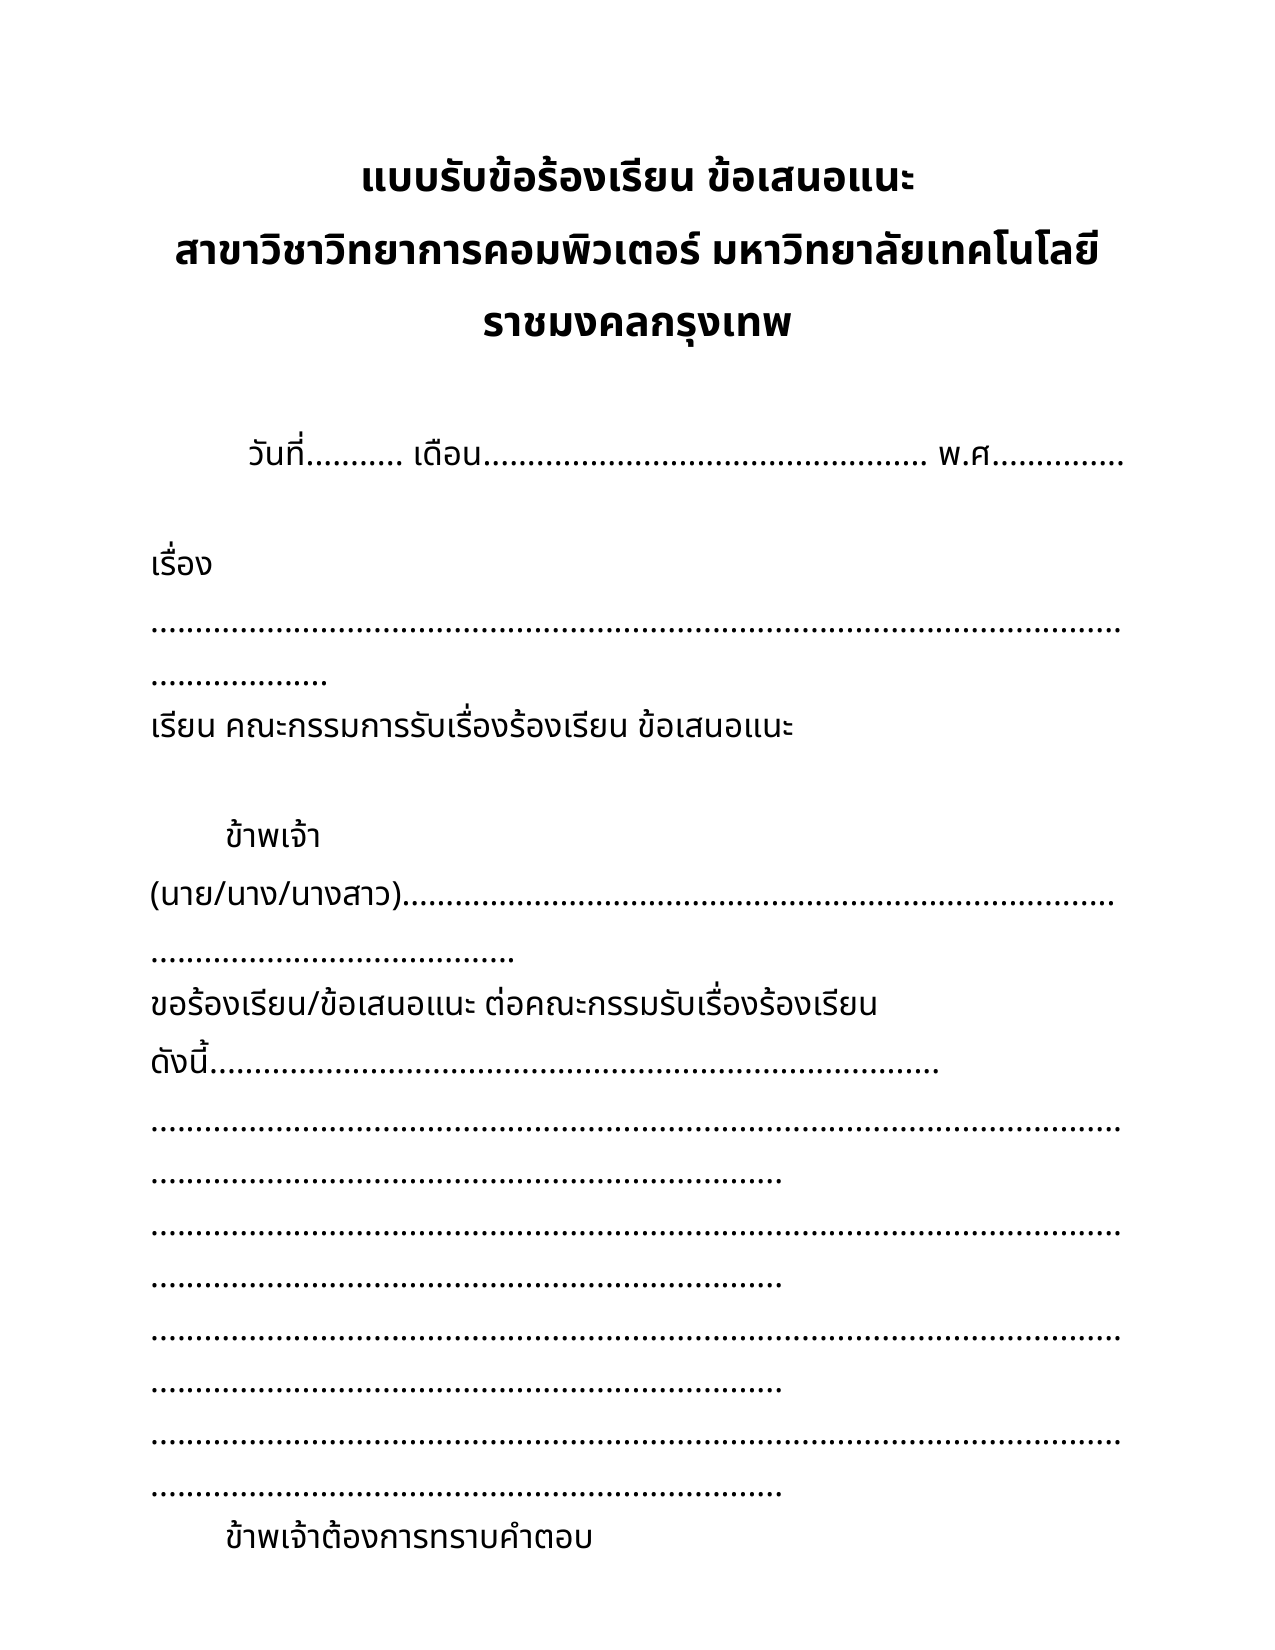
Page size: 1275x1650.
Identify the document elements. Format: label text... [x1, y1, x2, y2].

text วันที่........... เดือน.................................................. พ.ศ............... [150, 430, 1125, 480]
text .................................................................................................................................................................................... [150, 1304, 1125, 1402]
text สาขาวิชาวิทยาการคอมพิวเตอร์ มหาวิทยาลัยเทคโนโลยีราชมงคลกรุงเทพ [150, 220, 1125, 355]
text .................................................................................................................................................................................... [150, 1200, 1125, 1297]
text ข้าพเจ้าต้องการทราบคำตอบ [150, 1513, 1125, 1563]
text .................................................................................................................................................................................... [150, 1409, 1125, 1506]
text เรื่อง ................................................................................................................................. [150, 540, 1125, 695]
text ข้าพเจ้า (นาย/นาง/นางสาว)………………………………………………………........................................................... [150, 812, 1125, 972]
text ขอร้องเรียน/ข้อเสนอแนะ ต่อคณะกรรมรับเรื่องร้องเรียนดังนี้.................................................................................. [150, 979, 1125, 1088]
text .................................................................................................................................................................................... [150, 1096, 1125, 1193]
text แบบรับข้อร้องเรียน ข้อเสนอแนะ [150, 148, 1125, 211]
text เรียน คณะกรรมการรับเรื่องร้องเรียน ข้อเสนอแนะ [150, 702, 1125, 752]
